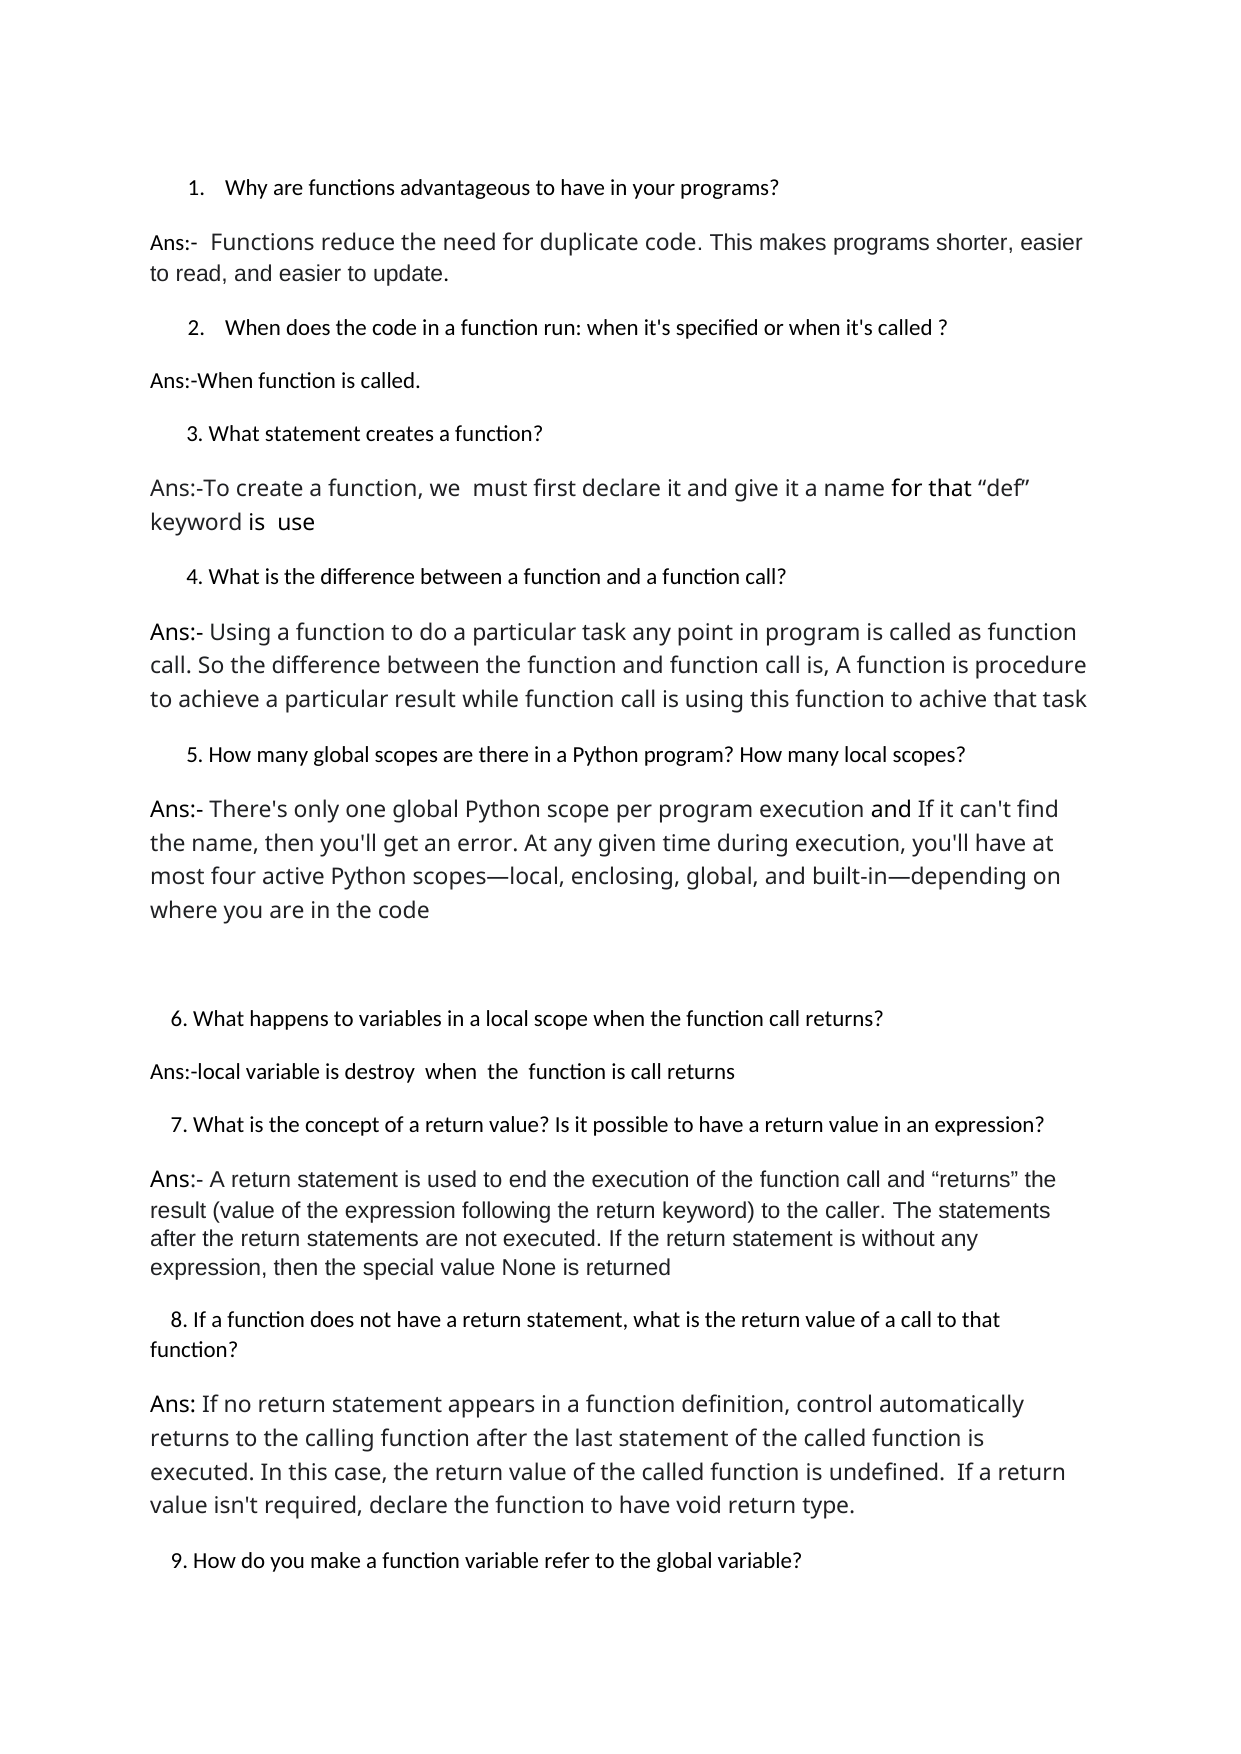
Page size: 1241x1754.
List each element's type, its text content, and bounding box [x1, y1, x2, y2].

text Ans:-When function is called. [150, 366, 1090, 394]
text 6. What happens to variables in a local scope when the function call returns? [150, 1004, 1090, 1032]
text 8. If a function does not have a return statement, what is the return value of a call to that function? [150, 1305, 1090, 1363]
list Why are functions advantageous to have in your programs? [187, 173, 1090, 201]
text Ans: If no return statement appears in a function definition, control automatically returns to the calling function after the last statement of the called function is executed. In this case, the return value of the called function is undefined. If a return value isn't required, declare the function to have void return type. [150, 1388, 1090, 1521]
text Ans:- Functions reduce the need for duplicate code. This makes programs shorter, easier to read, and easier to update. [150, 226, 1090, 287]
list When does the code in a function run: when it's specified or when it's called ? [187, 313, 1090, 341]
text Ans:-To create a function, we must first declare it and give it a name for that “def” keyword is use [150, 472, 1090, 537]
text Ans:-local variable is destroy when the function is call returns [150, 1057, 1090, 1085]
text Ans:- A return statement is used to end the execution of the function call and “returns” the result (value of the expression following the return keyword) to the caller. The statements after the return statements are not executed. If the return statement is without any expression, then the special value None is returned [150, 1163, 1090, 1280]
text 9. How do you make a function variable refer to the global variable? [150, 1546, 1090, 1574]
text 4. What is the difference between a function and a function call? [150, 562, 1090, 590]
text 7. What is the concept of a return value? Is it possible to have a return value in an expression? [150, 1110, 1090, 1138]
text 5. How many global scopes are there in a Python program? How many local scopes? [150, 740, 1090, 768]
text 3. What statement creates a function? [150, 419, 1090, 447]
text Ans:- Using a function to do a particular task any point in program is called as function call. So the difference between the function and function call is, A function is procedure to achieve a particular result while function call is using this function to achive that task [150, 616, 1090, 714]
text Ans:- There's only one global Python scope per program execution and If it can't find the name, then you'll get an error. At any given time during execution, you'll have at most four active Python scopes—local, enclosing, global, and built-in—depending on where you are in the code [150, 793, 1090, 925]
